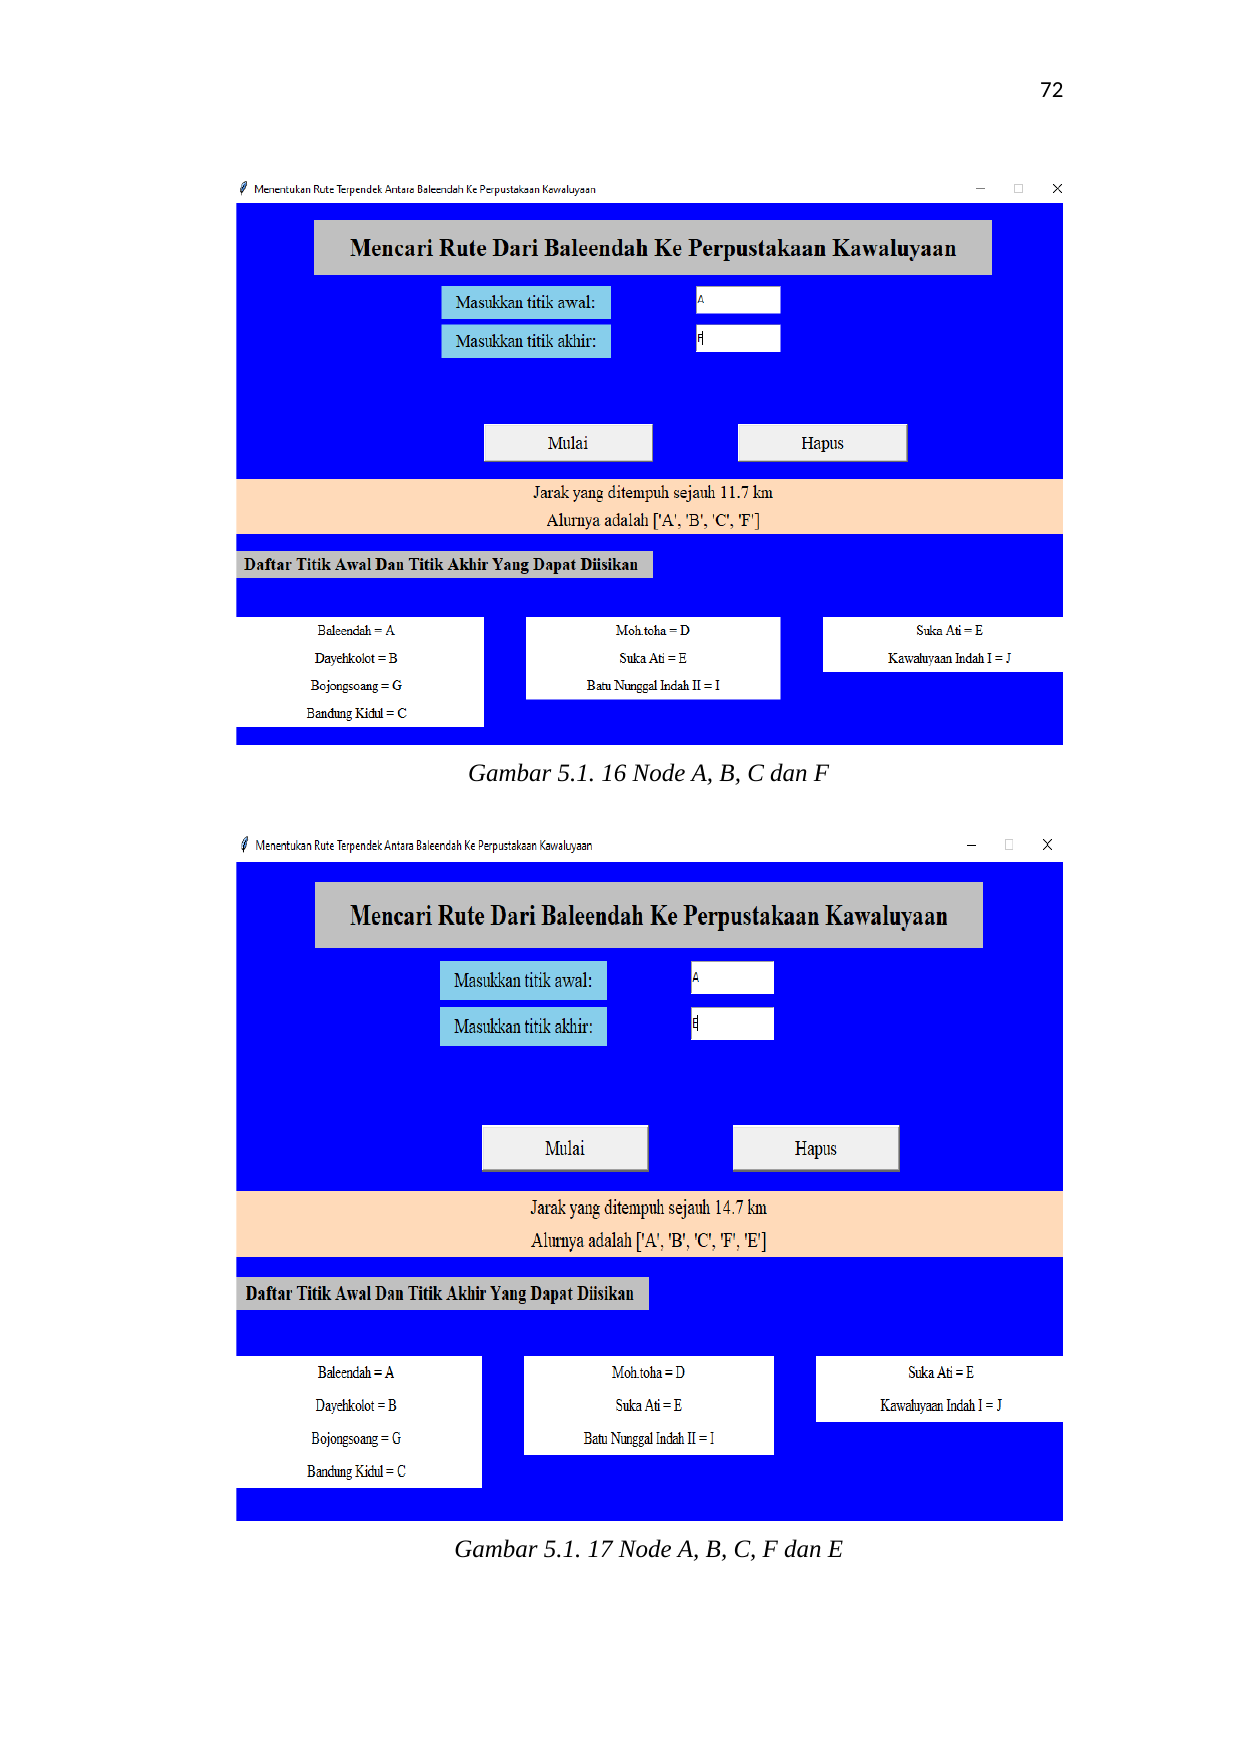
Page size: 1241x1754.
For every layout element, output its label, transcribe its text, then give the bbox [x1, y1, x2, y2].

text Gambar 5.1. 16 Node A, B, C dan F [236, 758, 1063, 787]
picture [236, 833, 1063, 1521]
picture [236, 177, 1063, 745]
text Gambar 5.1. 17 Node A, B, C, F dan E [236, 1534, 1063, 1563]
